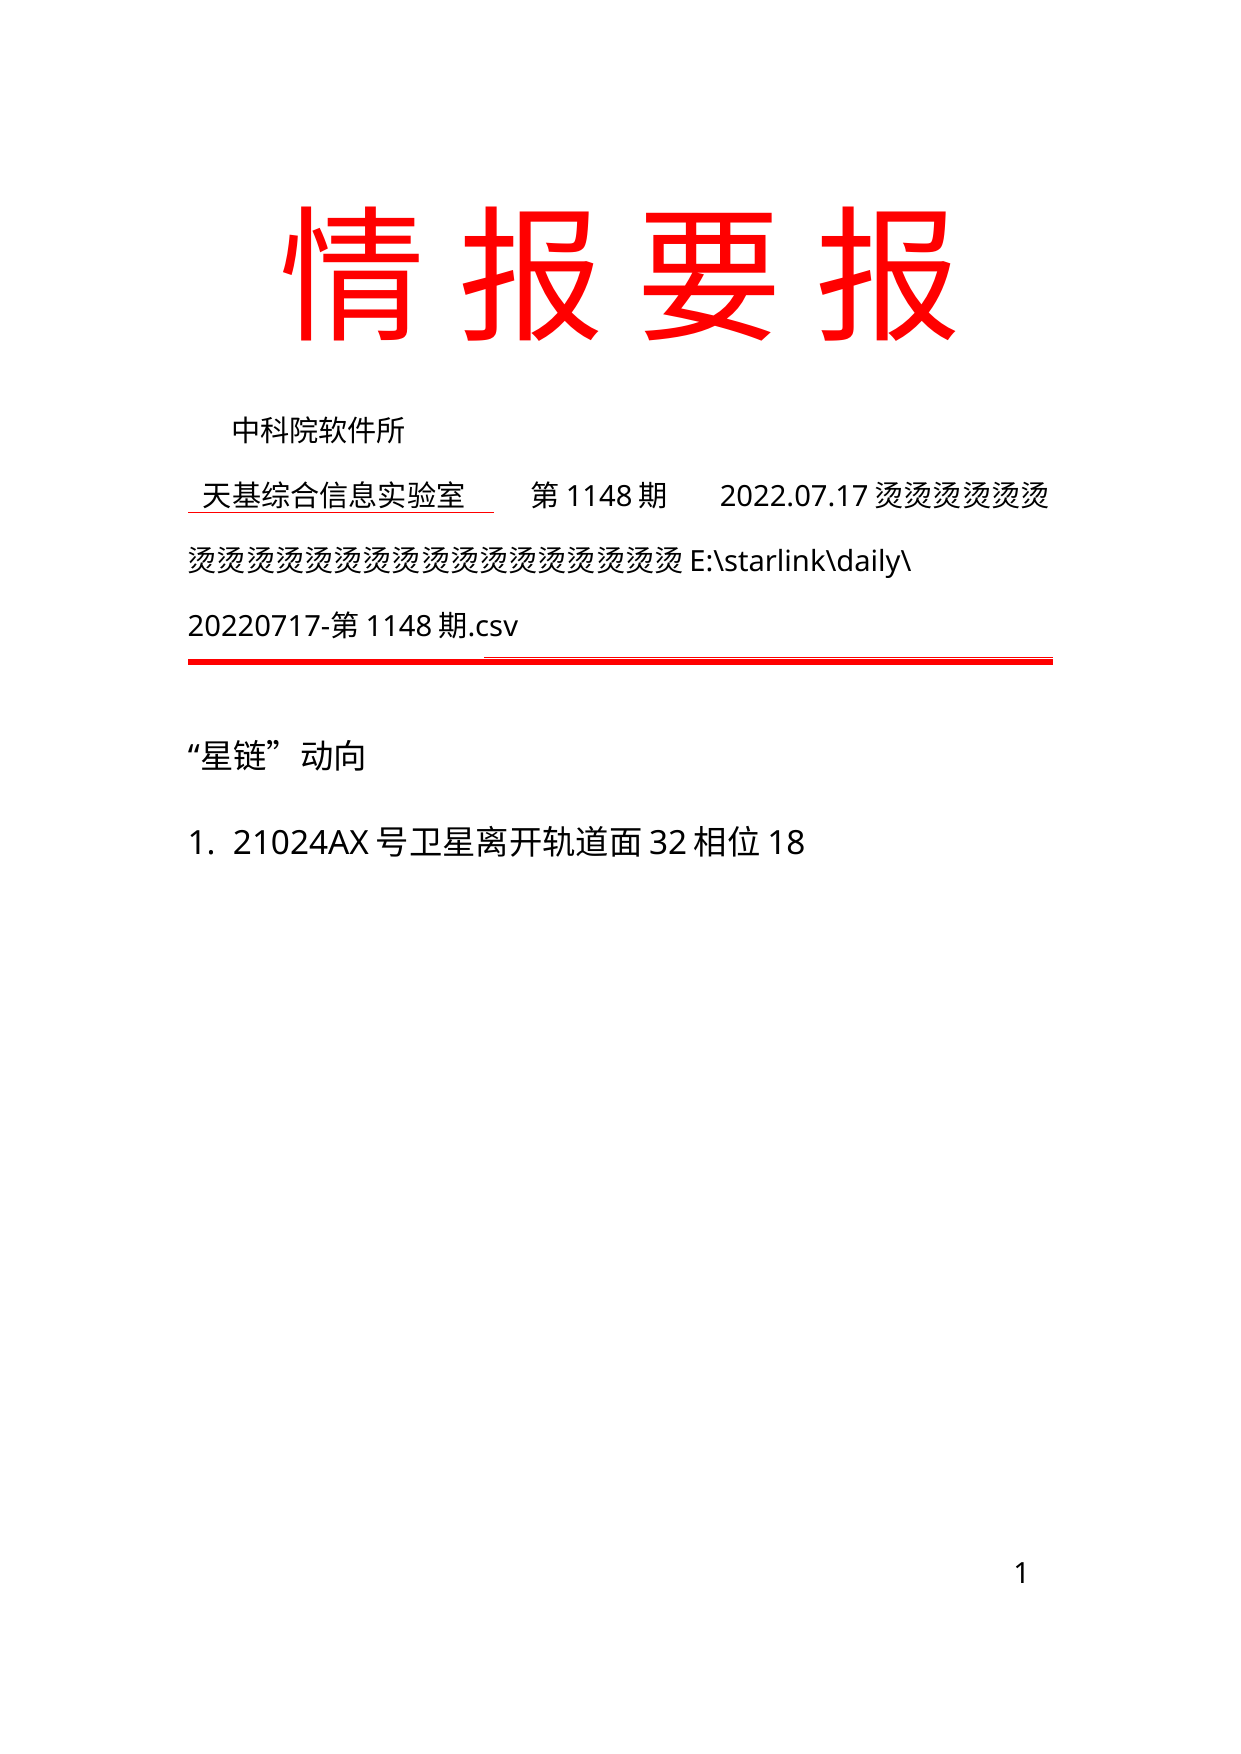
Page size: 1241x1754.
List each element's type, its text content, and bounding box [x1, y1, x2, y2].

text 中科院软件所 [187, 397, 1053, 462]
text 情 报 要 报 [187, 152, 1053, 380]
text 1. 21024AX号卫星离开轨道面32相位18 [187, 808, 1029, 967]
text 天基综合信息实验室 第1148期 2022.07.17烫烫烫烫烫烫烫烫烫烫烫烫烫烫烫烫烫烫烫烫烫烫烫E:\starlink\daily\20220717-第1148期.csv [187, 462, 1053, 722]
subtitle “星链”动向 [188, 722, 1029, 787]
